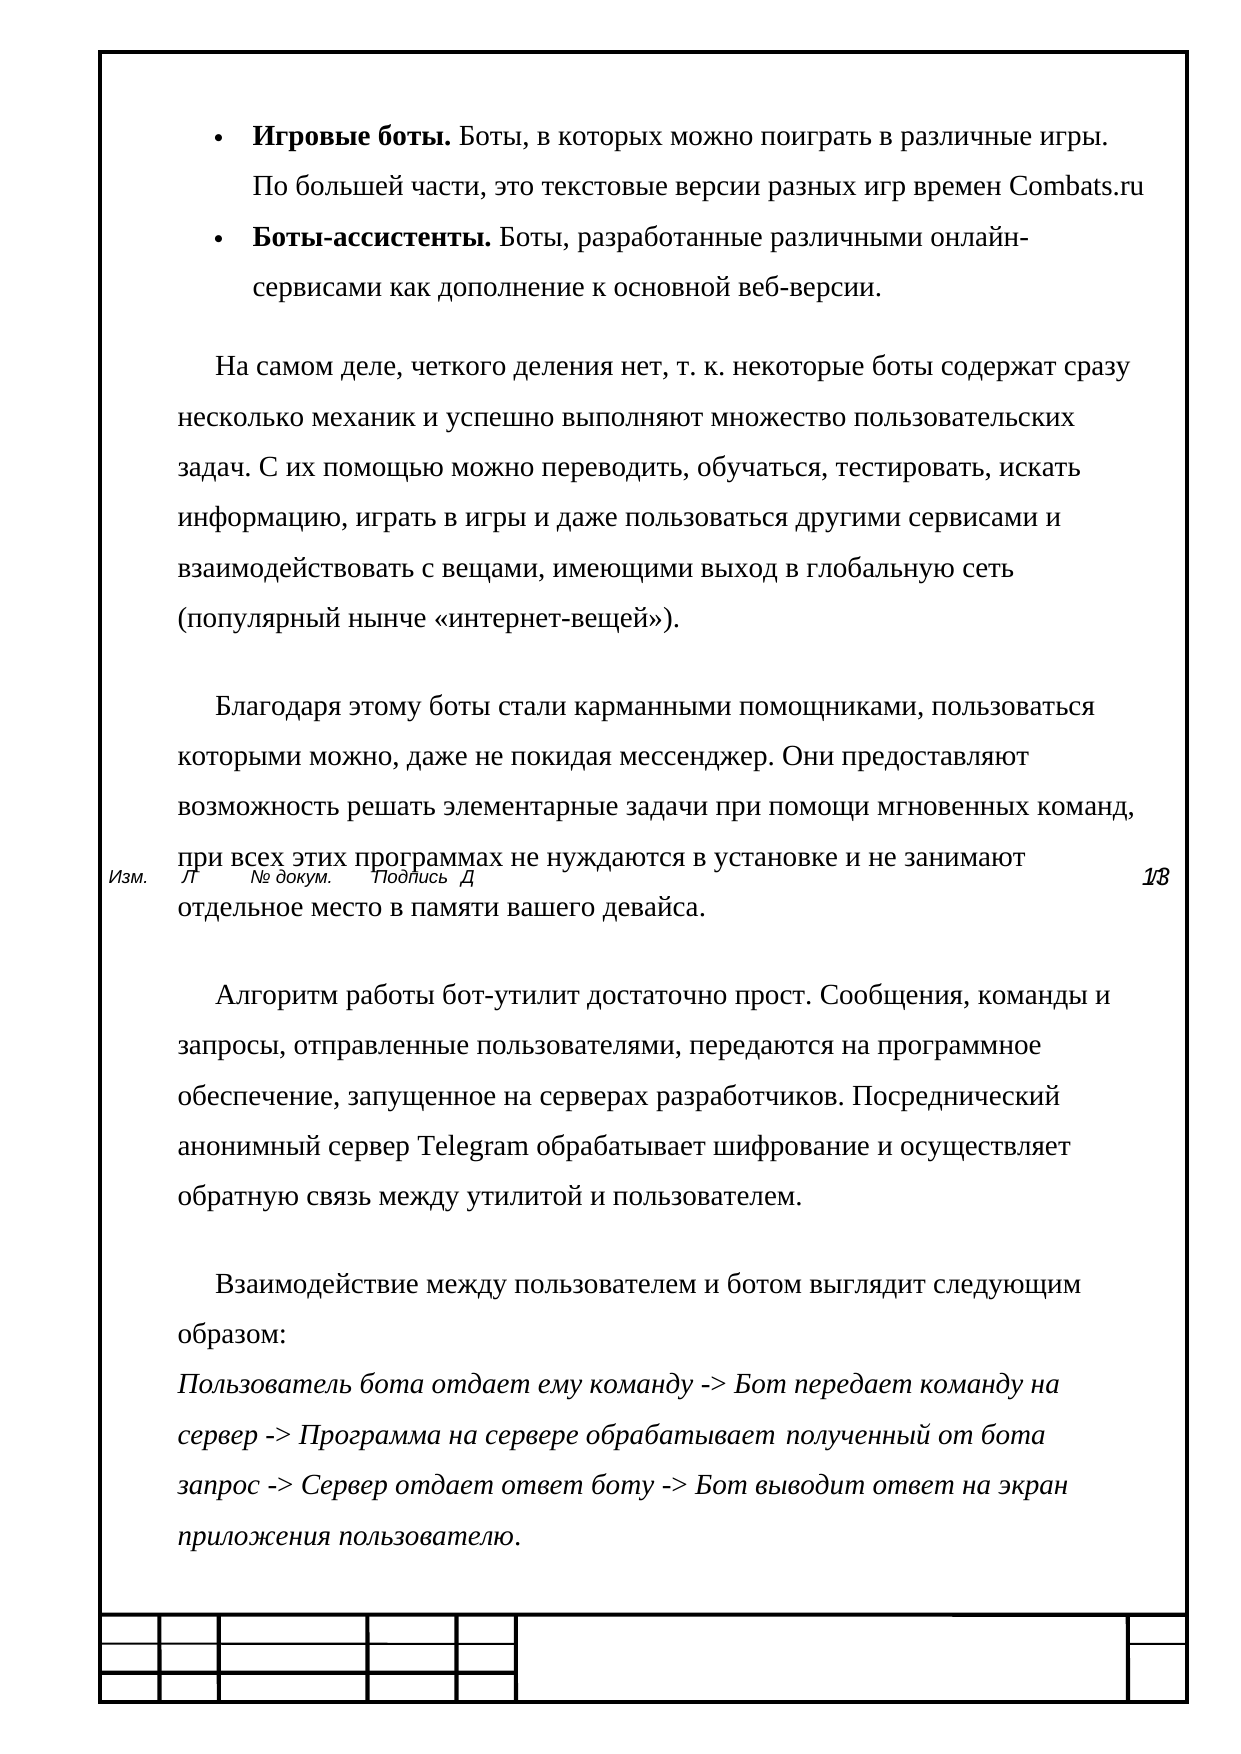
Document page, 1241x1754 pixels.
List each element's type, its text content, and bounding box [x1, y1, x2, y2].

text Благодаря этому боты стали карманными помощниками, пользоваться которыми можно, даже не покидая мессенджер. Они предоставляют возможность решать элементарные задачи при помощи мгновенных команд, при всех этих программах не нуждаются в установке и не занимают отдельное место в памяти вашего девайса. [177, 688, 1152, 923]
text Алгоритм работы бот-утилит достаточно прост. Сообщения, команды и запросы, отправленные пользователями, передаются на программное обеспечение, запущенное на серверах разработчиков. Посреднический анонимный сервер Telegram обрабатывает шифрование и осуществляет обратную связь между утилитой и пользователем. [177, 977, 1152, 1212]
list Боты-ассистенты. Боты, разработанные различными онлайн-сервисами как дополнение к основной веб-версии. [215, 219, 1152, 303]
text Взаимодействие между пользователем и ботом выглядит следующим образом: Пользователь бота отдает ему команду -> Бот передает команду на сервер -> Программа на сервере обрабатывает полученный от бота запрос -> Сервер отдает ответ боту -> Бот выводит ответ на экран приложения пользователю. [177, 1266, 1152, 1551]
text На самом деле, четкого деления нет, т. к. некоторые боты содержат сразу несколько механик и успешно выполняют множество пользовательских задач. С их помощью можно переводить, обучаться, тестировать, искать информацию, играть в игры и даже пользоваться другими сервисами и взаимодействовать с вещами, имеющими выход в глобальную сеть (популярный нынче «интернет-вещей»). [177, 348, 1152, 634]
list Игровые боты. Боты, в которых можно поиграть в различные игры. По большей части, это текстовые версии разных игр времен Combats.ru [215, 118, 1152, 202]
